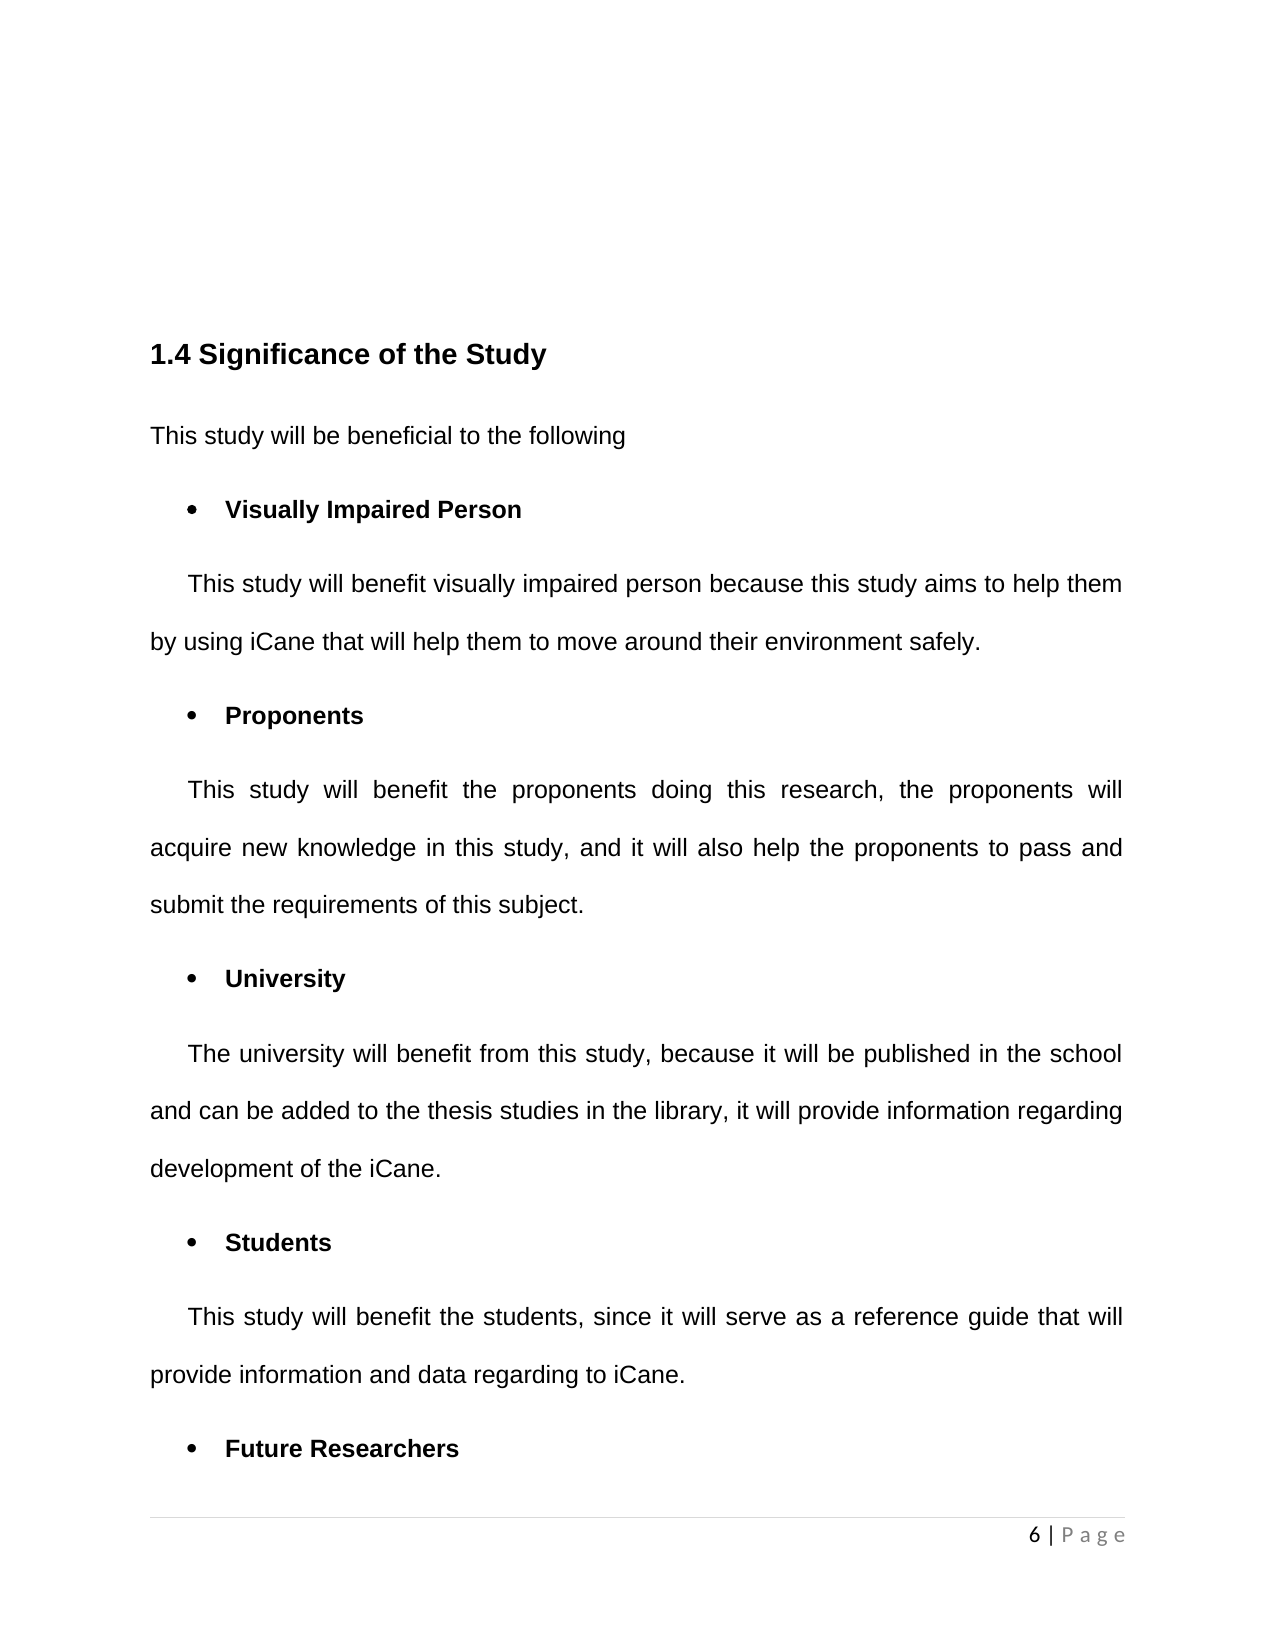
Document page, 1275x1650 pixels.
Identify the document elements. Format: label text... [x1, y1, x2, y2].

text The university will benefit from this study, because it will be published in the school and can be added to the thesis studies in the library, it will provide information regarding development of the iCane. [150, 1039, 1125, 1183]
list Visually Impaired Person [187, 495, 1125, 524]
list Proponents [187, 701, 1125, 730]
text This study will benefit the proponents doing this research, the proponents will acquire new knowledge in this study, and it will also help the proponents to pass and submit the requirements of this subject. [150, 775, 1125, 919]
list Future Researchers [187, 1434, 1125, 1463]
list University [187, 964, 1125, 993]
list Students [187, 1228, 1125, 1257]
text 1.4 Significance of the Study [150, 337, 1125, 371]
text This study will be beneficial to the following [150, 421, 1125, 449]
text This study will benefit visually impaired person because this study aims to help them by using iCane that will help them to move around their environment safely. [150, 569, 1125, 656]
text This study will benefit the students, since it will serve as a reference guide that will provide information and data regarding to iCane. [150, 1302, 1125, 1389]
